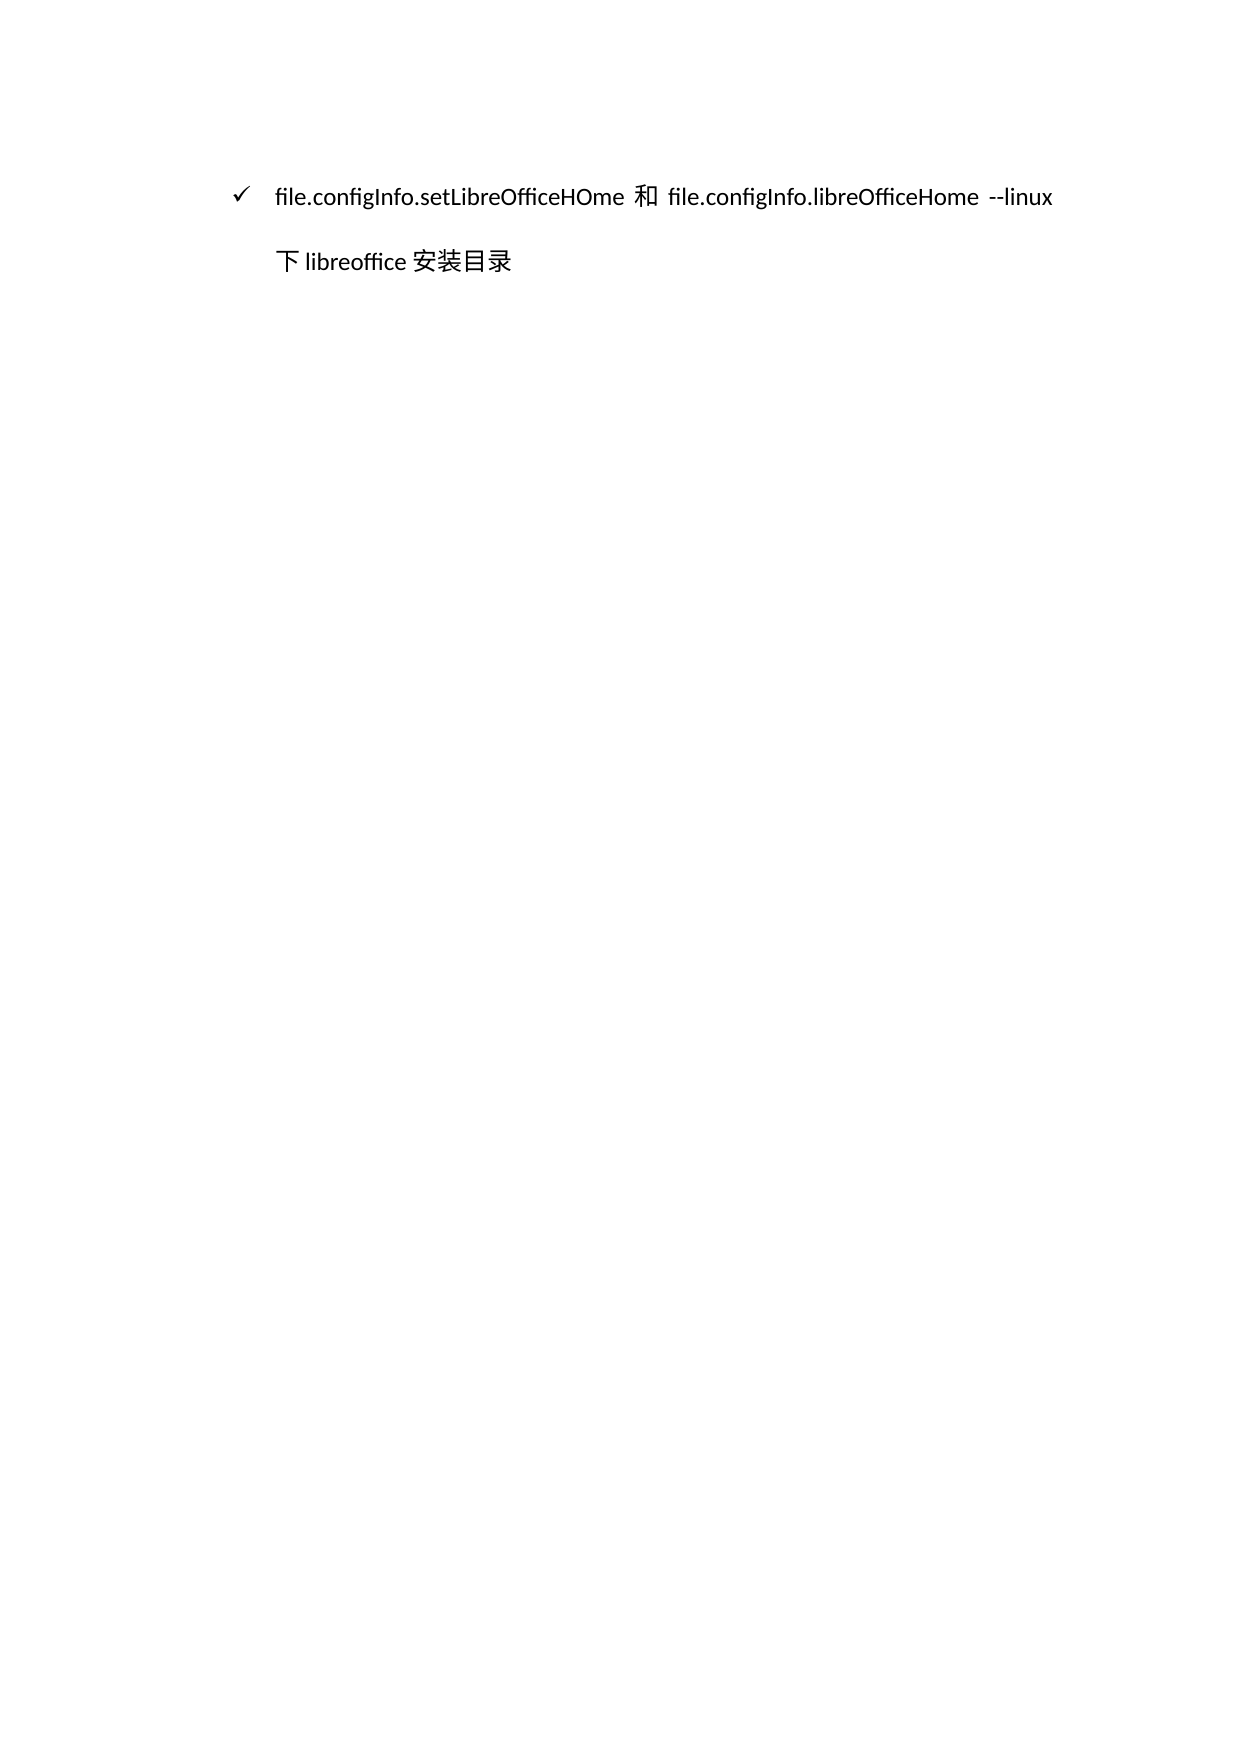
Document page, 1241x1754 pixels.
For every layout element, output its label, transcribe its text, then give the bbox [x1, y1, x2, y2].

list file.configInfo.setLibreOfficeHOme和file.configInfo.libreOfficeHome --linux下libreoffice安装目录 [231, 162, 1053, 292]
